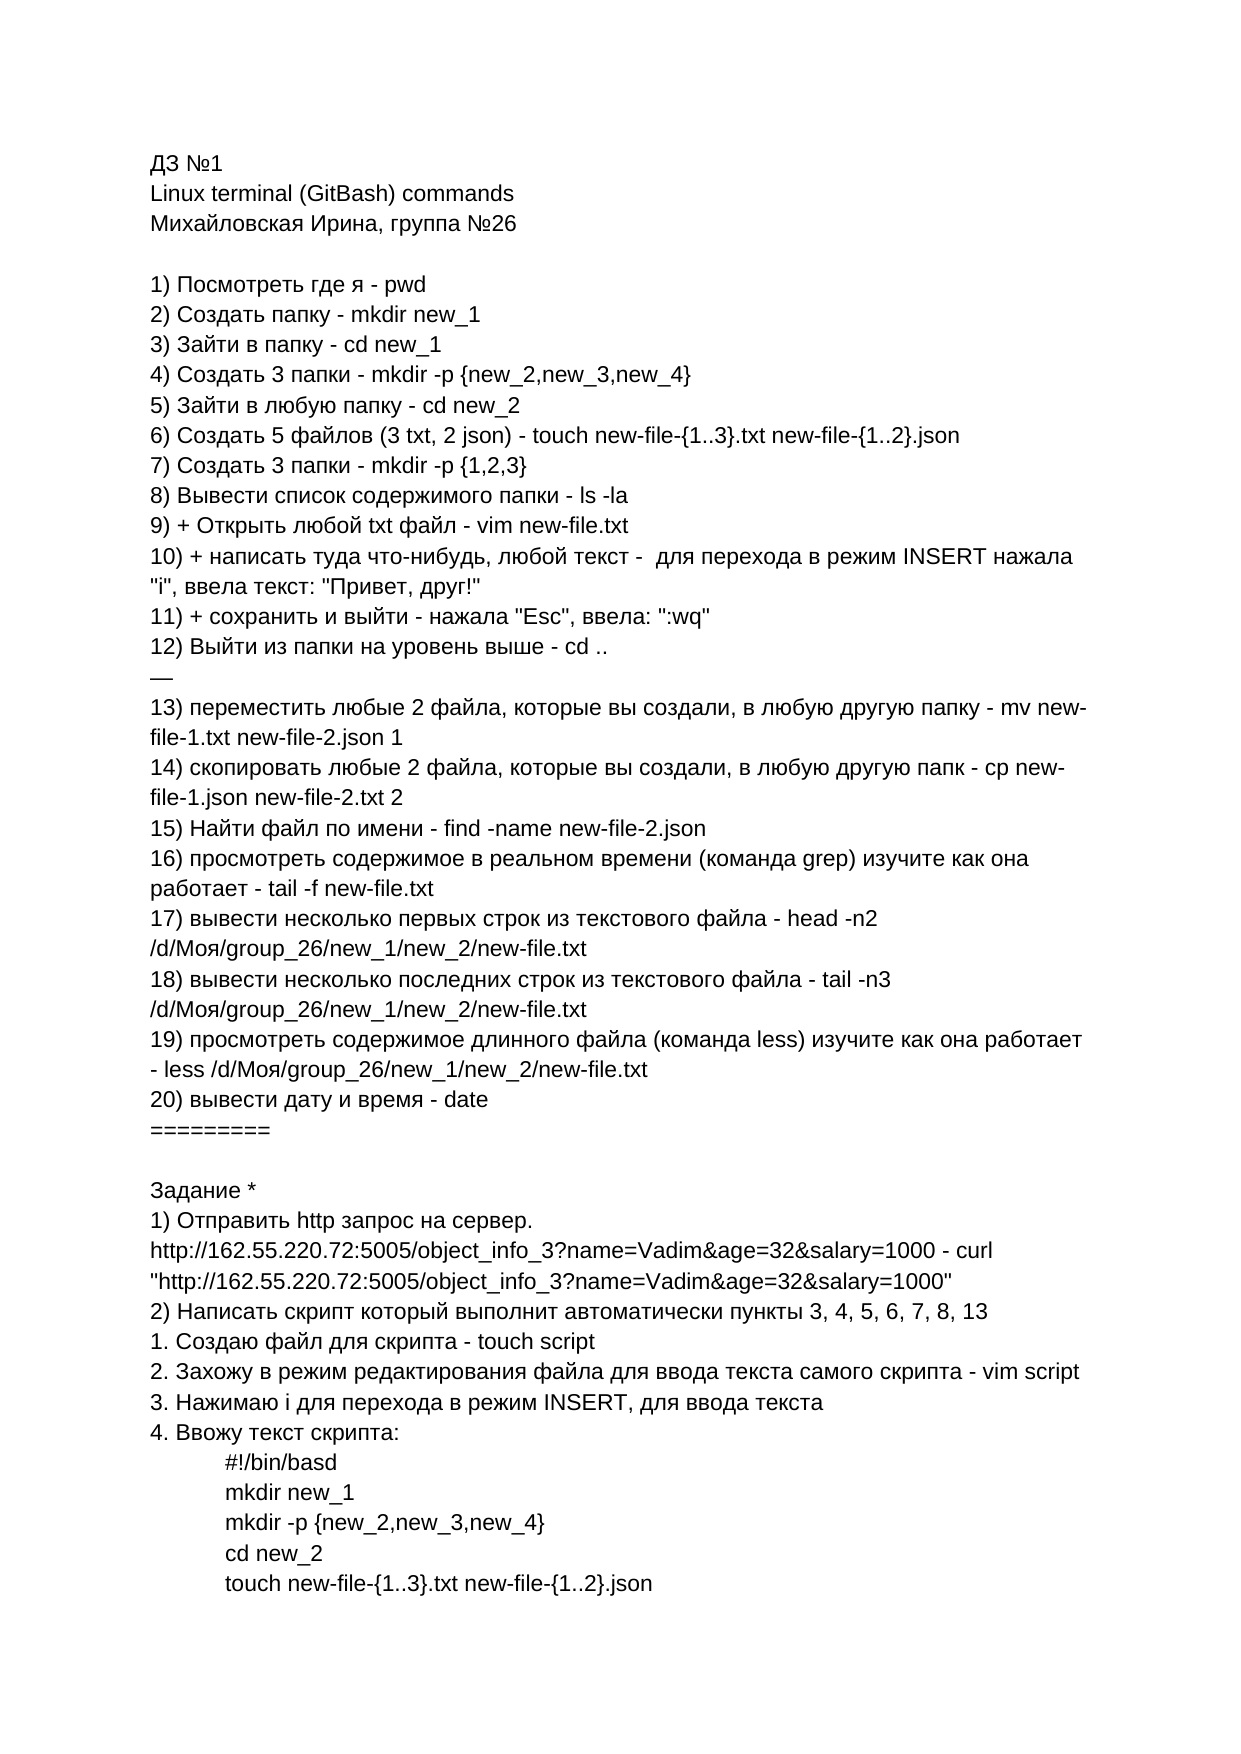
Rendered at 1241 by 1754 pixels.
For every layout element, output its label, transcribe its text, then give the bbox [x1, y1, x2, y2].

text #!/bin/basd [150, 1449, 1090, 1475]
text 2. Захожу в режим редактирования файла для ввода текста самого скрипта - vim script [150, 1358, 1090, 1385]
text 19) просмотреть содержимое длинного файла (команда less) изучите как она работает - less /d/Моя/group_26/new_1/new_2/new-file.txt [150, 1026, 1090, 1083]
text ДЗ №1 [150, 150, 1090, 176]
text touch new-file-{1..3}.txt new-file-{1..2}.json [150, 1570, 1090, 1596]
text Linux terminal (GitBash) commands [150, 180, 1090, 207]
text cd new_2 [150, 1539, 1090, 1566]
text 1. Создаю файл для скрипта - touch script [150, 1328, 1090, 1354]
text 18) вывести несколько последних строк из текстового файла - tail -n3 /d/Моя/group_26/new_1/new_2/new-file.txt [150, 966, 1090, 1022]
text mkdir new_1 [150, 1479, 1090, 1506]
text Михайловская Ирина, группа №26 [150, 210, 1090, 237]
text 1) Посмотреть где я - pwd [150, 271, 1090, 297]
text 1) Отправить http запрос на сервер. [150, 1207, 1090, 1234]
text 5) Зайти в любую папку - cd new_2 [150, 392, 1090, 418]
text ========= [150, 1117, 1090, 1143]
text 13) переместить любые 2 файла, которые вы создали, в любую другую папку - mv new-file-1.txt new-file-2.json 1 [150, 694, 1090, 750]
text Задание * [150, 1177, 1090, 1203]
text — [150, 663, 1090, 690]
text 17) вывести несколько первых строк из текстового файла - head -n2 /d/Моя/group_26/new_1/new_2/new-file.txt [150, 905, 1090, 962]
text 12) Выйти из папки на уровень выше - cd .. [150, 633, 1090, 660]
text 10) + написать туда что-нибудь, любой текст - для перехода в режим INSERT нажала "i", ввела текст: "Привет, друг!" [150, 543, 1090, 599]
text 20) вывести дату и время - date [150, 1086, 1090, 1113]
text 3) Зайти в папку - cd new_1 [150, 331, 1090, 358]
text 2) Создать папку - mkdir new_1 [150, 301, 1090, 327]
text 8) Вывести список содержимого папки - ls -la [150, 482, 1090, 509]
text 16) просмотреть содержимое в реальном времени (команда grep) изучите как она работает - tail -f new-file.txt [150, 845, 1090, 901]
text http://162.55.220.72:5005/object_info_3?name=Vadim&age=32&salary=1000 - curl "http://162.55.220.72:5005/object_info_3?name=Vadim&age=32&salary=1000" [150, 1237, 1090, 1294]
text 2) Написать скрипт который выполнит автоматически пункты 3, 4, 5, 6, 7, 8, 13 [150, 1298, 1090, 1324]
text 7) Создать 3 папки - mkdir -p {1,2,3} [150, 452, 1090, 478]
text 3. Нажимаю i для перехода в режим INSERT, для ввода текста [150, 1388, 1090, 1415]
text mkdir -p {new_2,new_3,new_4} [150, 1509, 1090, 1536]
text 11) + сохранить и выйти - нажала "Esc", ввела: ":wq" [150, 603, 1090, 629]
text 9) + Открыть любой txt файл - vim new-file.txt [150, 512, 1090, 539]
text 4) Создать 3 папки - mkdir -p {new_2,new_3,new_4} [150, 361, 1090, 388]
text 14) скопировать любые 2 файла, которые вы создали, в любую другую папк - cp new-file-1.json new-file-2.txt 2 [150, 754, 1090, 811]
text 4. Ввожу текст скрипта: [150, 1419, 1090, 1445]
text 15) Найти файл по имени - find -name new-file-2.json [150, 814, 1090, 841]
text 6) Создать 5 файлов (3 txt, 2 json) - touch new-file-{1..3}.txt new-file-{1..2}.json [150, 422, 1090, 448]
